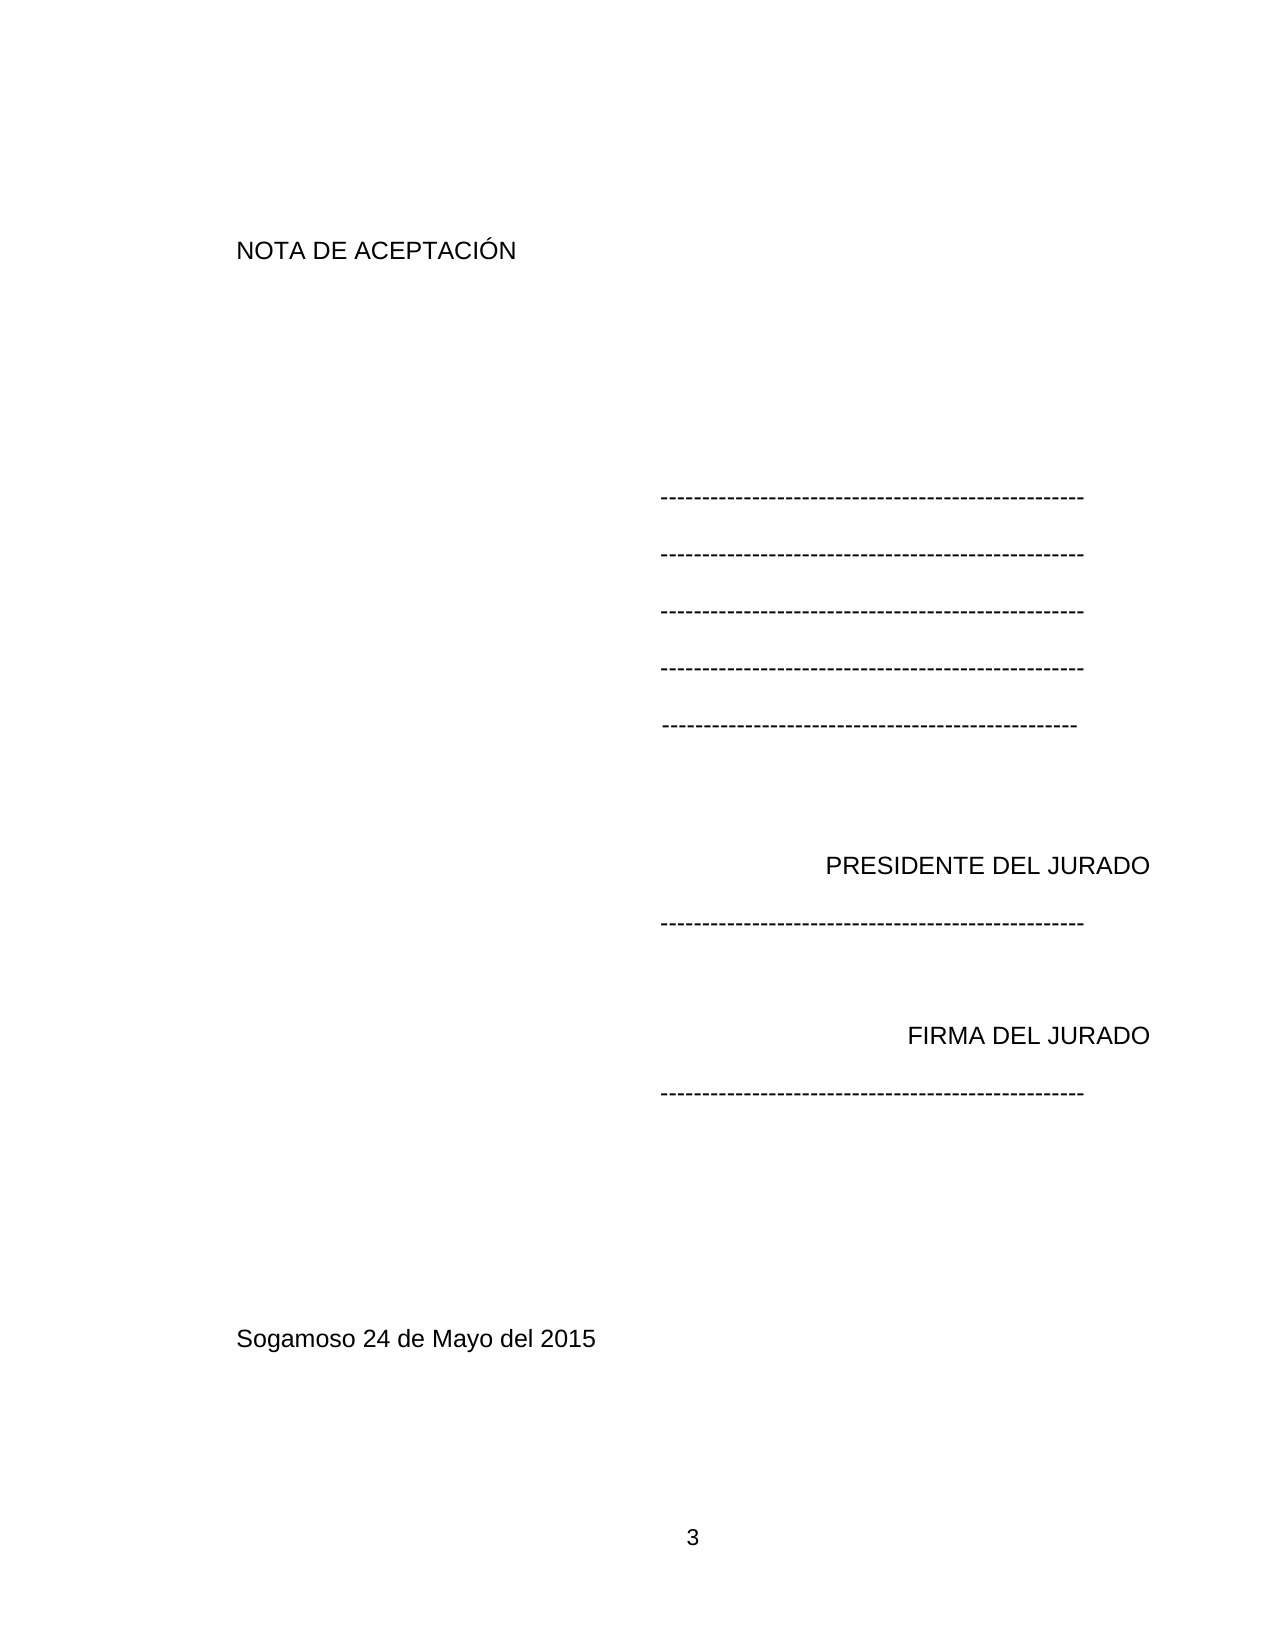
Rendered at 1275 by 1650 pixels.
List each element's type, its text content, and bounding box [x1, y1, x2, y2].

text Sogamoso 24 de Mayo del 2015 [236, 1324, 1157, 1353]
text --------------------------------------------------- [660, 596, 1157, 625]
text --------------------------------------------------- [660, 539, 1157, 568]
text --------------------------------------------------- [660, 1078, 1157, 1106]
text NOTA DE ACEPTACIÓN [236, 236, 1157, 265]
text PRESIDENTE DEL JURADO [236, 851, 1150, 880]
text FIRMA DEL JURADO [236, 1021, 1150, 1049]
text --------------------------------------------------- [660, 482, 1157, 511]
text -------------------------------------------------- [236, 710, 1150, 739]
text --------------------------------------------------- [660, 908, 1157, 936]
text --------------------------------------------------- [660, 653, 1157, 682]
